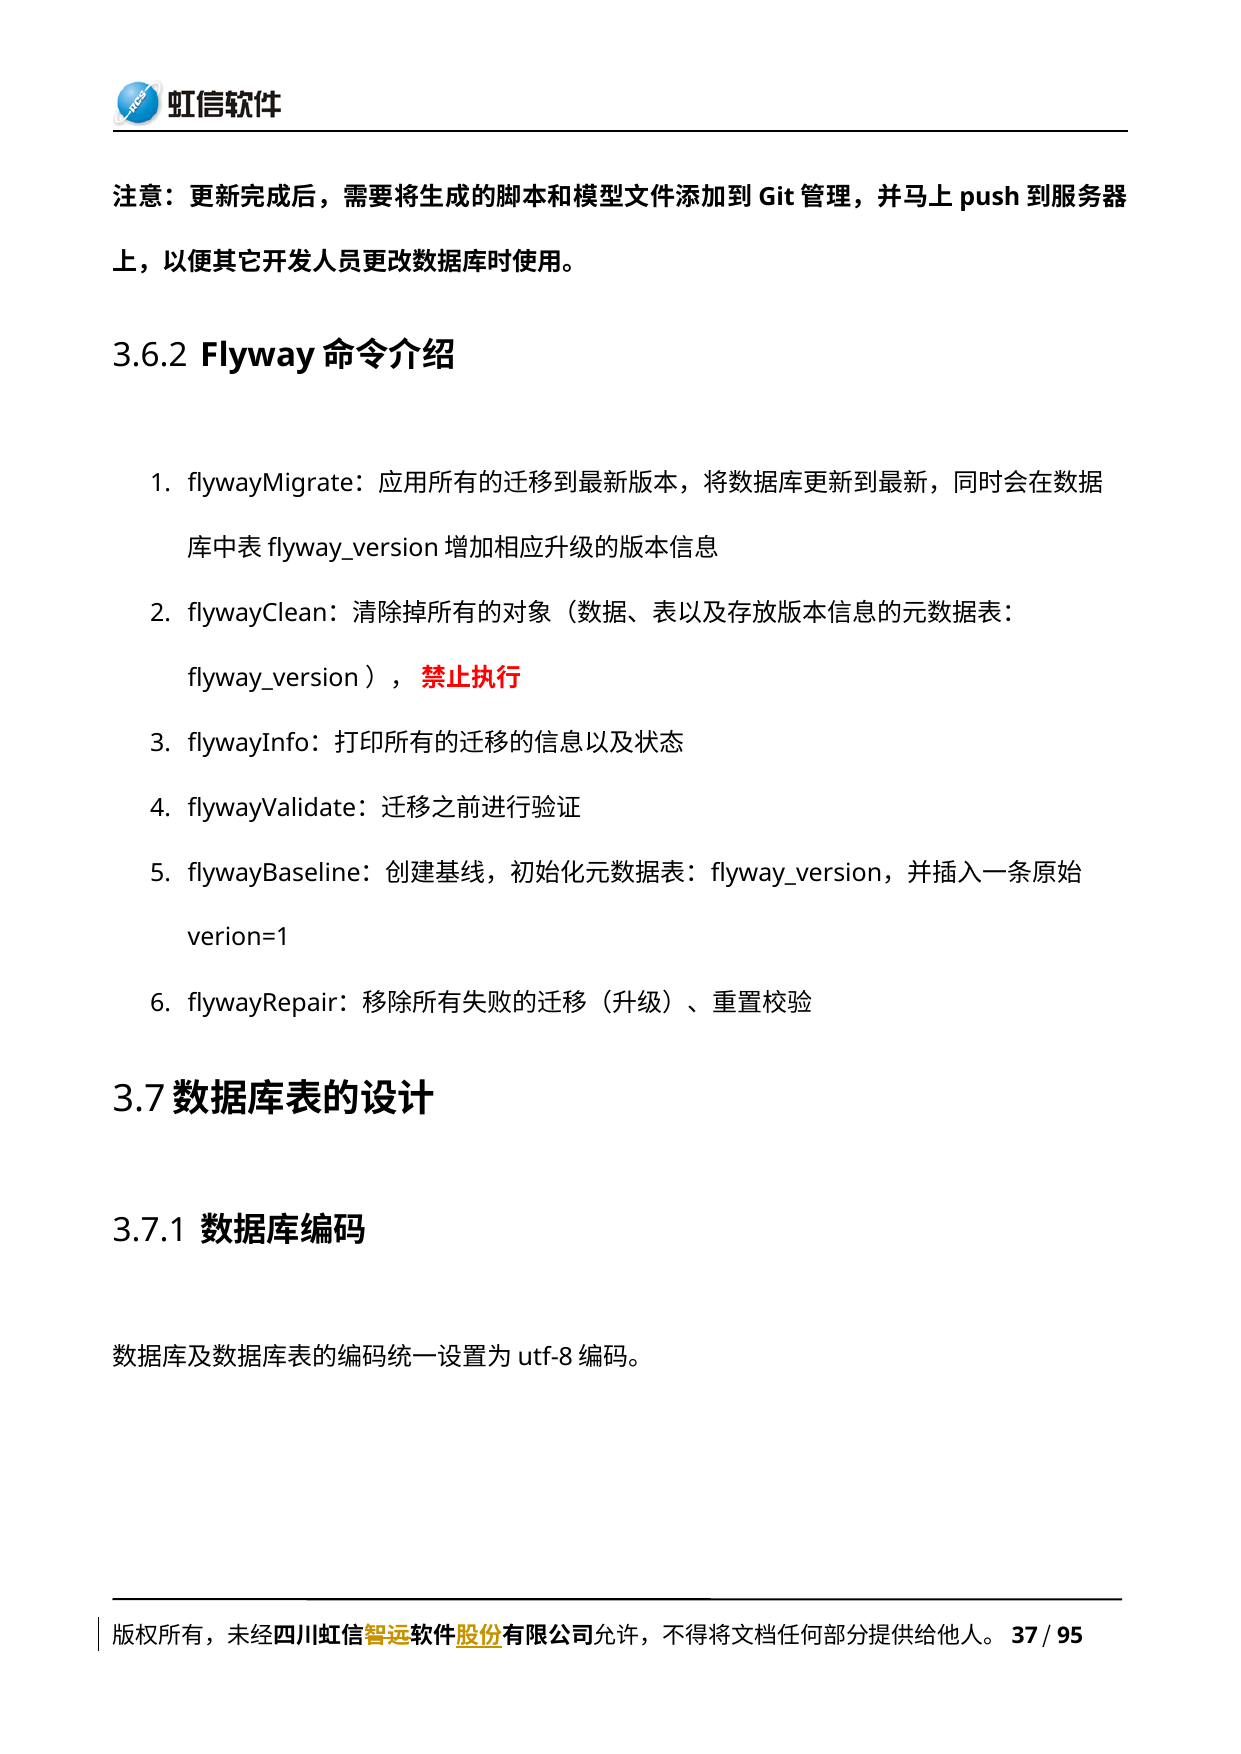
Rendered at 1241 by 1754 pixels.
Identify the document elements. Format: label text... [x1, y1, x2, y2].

subtitle 数据库表的设计 [112, 1063, 1128, 1128]
subtitle Flyway命令介绍 [112, 319, 1128, 384]
list flywayBaseline：创建基线，初始化元数据表：flyway_version，并插入一条原始verion=1 [150, 838, 1128, 968]
list flywayClean：清除掉所有的对象（数据、表以及存放版本信息的元数据表：flyway_version ）， 禁止执行 [150, 578, 1128, 708]
list flywayMigrate：应用所有的迁移到最新版本，将数据库更新到最新，同时会在数据库中表flyway_version增加相应升级的版本信息 [150, 448, 1128, 578]
list flywayRepair：移除所有失败的迁移（升级）、重置校验 [150, 968, 1128, 1033]
list flywayInfo：打印所有的迁移的信息以及状态 [150, 708, 1128, 773]
list flywayValidate：迁移之前进行验证 [150, 773, 1128, 838]
picture [112, 79, 282, 126]
text 注意：更新完成后，需要将生成的脚本和模型文件添加到Git管理，并马上push到服务器上，以便其它开发人员更改数据库时使用。 [112, 162, 1128, 292]
text 数据库及数据库表的编码统一设置为utf-8编码。 [112, 1322, 1128, 1387]
subtitle 数据库编码 [112, 1194, 1128, 1259]
